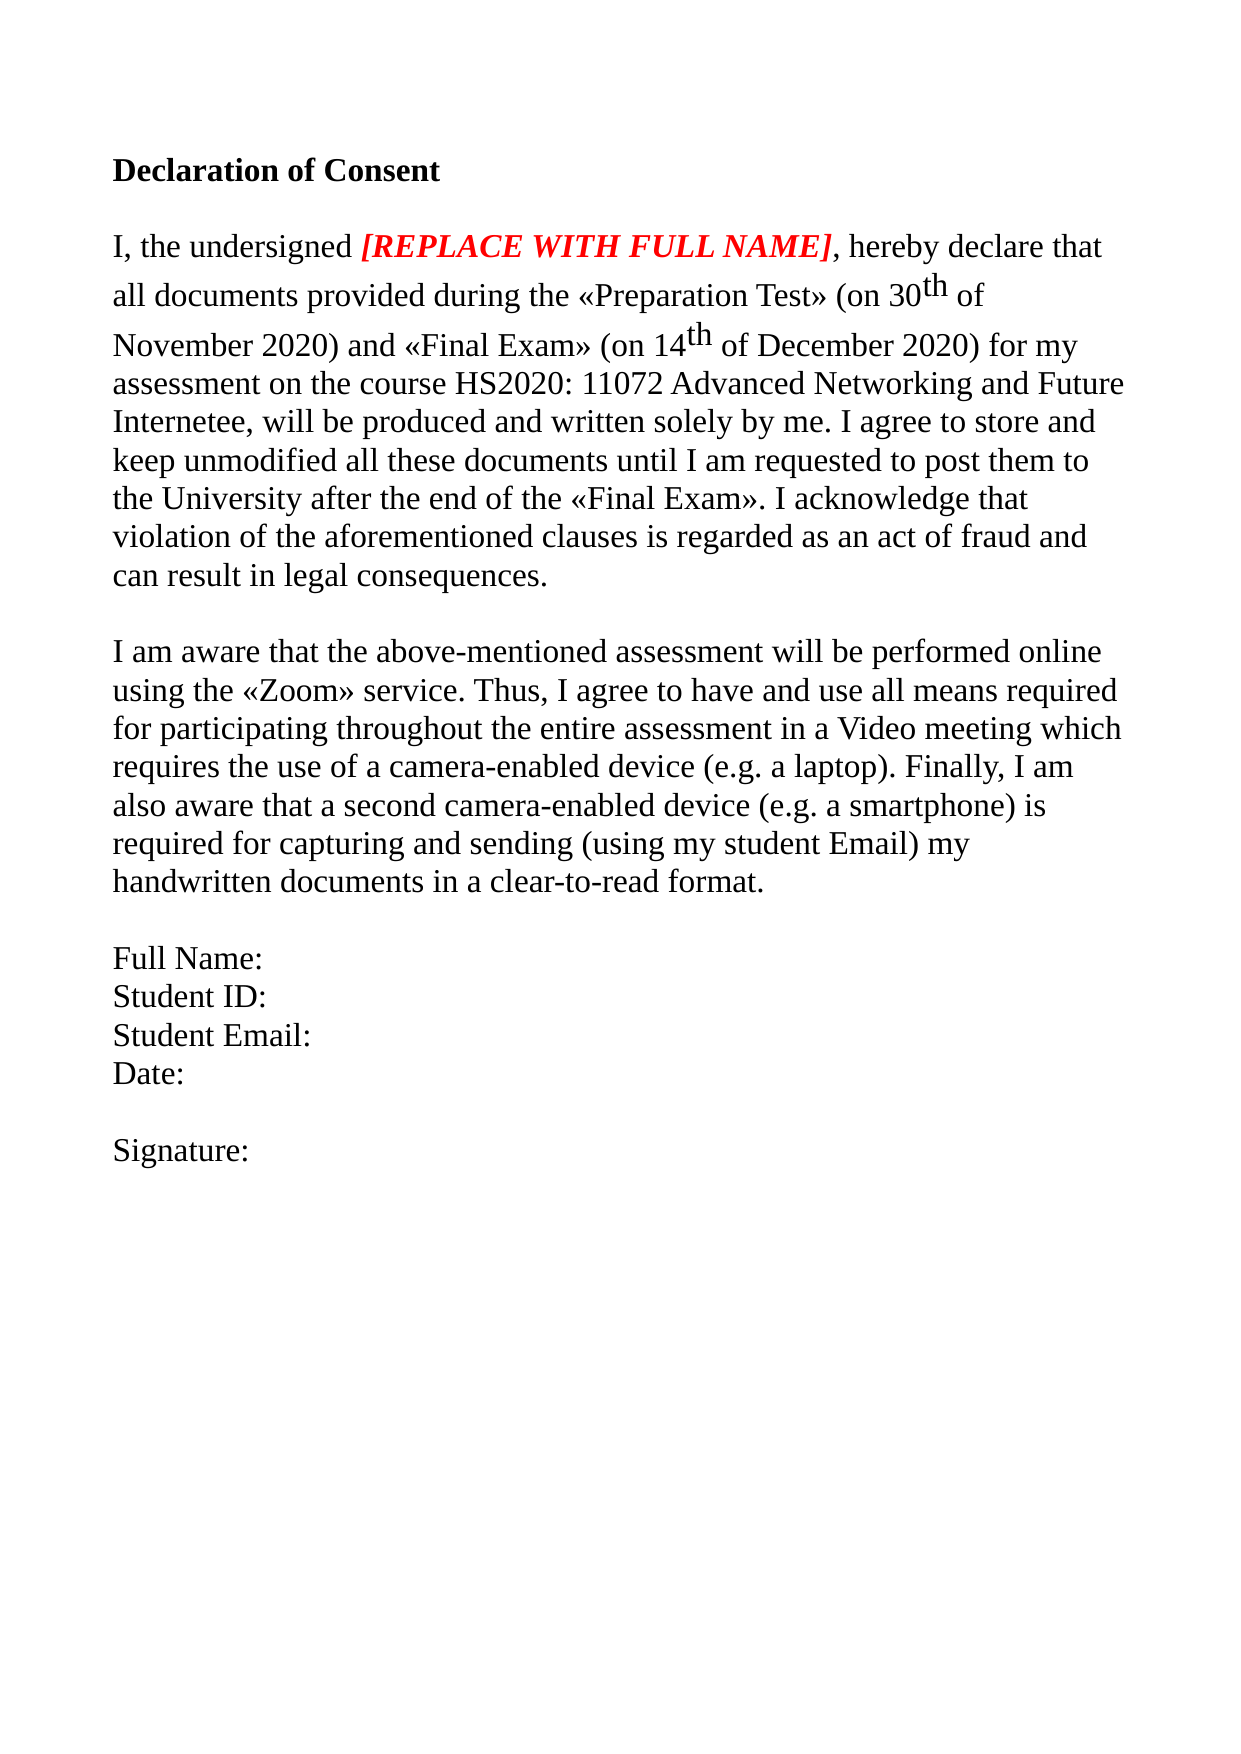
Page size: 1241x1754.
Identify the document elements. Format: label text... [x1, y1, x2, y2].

text I, the undersigned [REPLACE WITH FULL NAME], hereby declare that all documents provided during the «Preparation Test» (on 30th of November 2020) and «Final Exam» (on 14th of December 2020) for my assessment on the course HS2020: 11072 Advanced Networking and Future Internetee, will be produced and written solely by me. I agree to store and keep unmodified all these documents until I am requested to post them to the University after the end of the «Final Exam». I acknowledge that violation of the aforementioned clauses is regarded as an act of fraud and can result in legal consequences. [112, 227, 1128, 593]
text Student Email: [112, 1015, 1128, 1053]
text Declaration of Consent [112, 150, 1128, 188]
text Signature: [112, 1130, 1128, 1168]
text Full Name: Student ID: [112, 938, 1128, 1015]
text I am aware that the above-mentioned assessment will be performed online using the «Zoom» service. Thus, I agree to have and use all means required for participating throughout the entire assessment in a Video meeting which requires the use of a camera-enabled device (e.g. a laptop). Finally, I am also aware that a second camera-enabled device (e.g. a smartphone) is required for capturing and sending (using my student Email) my handwritten documents in a clear-to-read format. [112, 631, 1128, 900]
text Date: [112, 1053, 1128, 1091]
